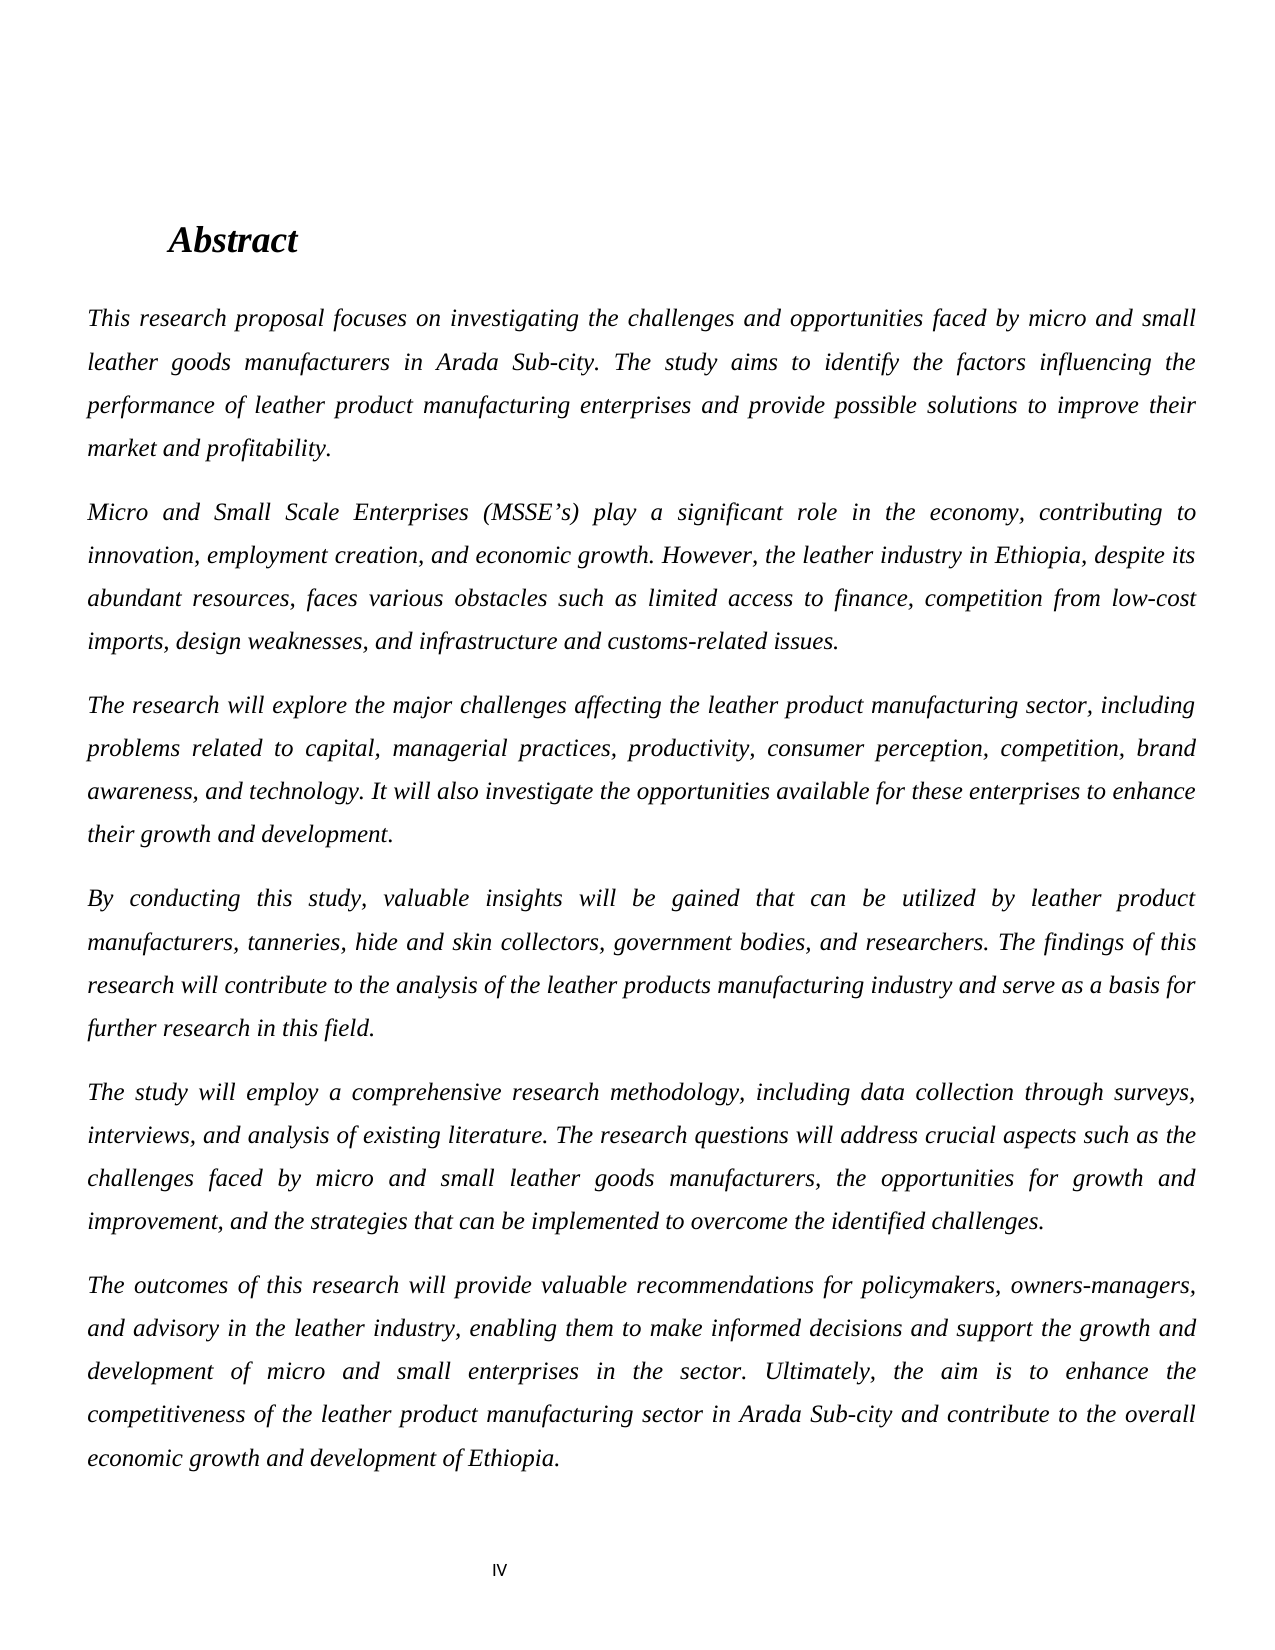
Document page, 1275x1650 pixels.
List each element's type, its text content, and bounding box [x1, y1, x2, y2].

text The research will explore the major challenges affecting the leather product manufacturing sector, including problems related to capital, managerial practices, productivity, consumer perception, competition, brand awareness, and technology. It will also investigate the opportunities available for these enterprises to enhance their growth and development. [87, 690, 1197, 848]
text Abstract [87, 218, 1197, 261]
text Micro and Small Scale Enterprises (MSSE’s) play a significant role in the economy, contributing to innovation, employment creation, and economic growth. However, the leather industry in Ethiopia, despite its abundant resources, faces various obstacles such as limited access to finance, competition from low-cost imports, design weaknesses, and infrastructure and customs-related issues. [87, 497, 1197, 655]
text This research proposal focuses on investigating the challenges and opportunities faced by micro and small leather goods manufacturers in Arada Sub-city. The study aims to identify the factors influencing the performance of leather product manufacturing enterprises and provide possible solutions to improve their market and profitability. [87, 303, 1197, 462]
text The outcomes of this research will provide valuable recommendations for policymakers, owners-managers, and advisory in the leather industry, enabling them to make informed decisions and support the growth and development of micro and small enterprises in the sector. Ultimately, the aim is to enhance the competitiveness of the leather product manufacturing sector in Arada Sub-city and contribute to the overall economic growth and development of Ethiopia. [87, 1270, 1197, 1471]
text The study will employ a comprehensive research methodology, including data collection through surveys, interviews, and analysis of existing literature. The research questions will address crucial aspects such as the challenges faced by micro and small leather goods manufacturers, the opportunities for growth and improvement, and the strategies that can be implemented to overcome the identified challenges. [87, 1077, 1197, 1235]
text By conducting this study, valuable insights will be gained that can be utilized by leather product manufacturers, tanneries, hide and skin collectors, government bodies, and researchers. The findings of this research will contribute to the analysis of the leather products manufacturing industry and serve as a basis for further research in this field. [87, 883, 1197, 1042]
